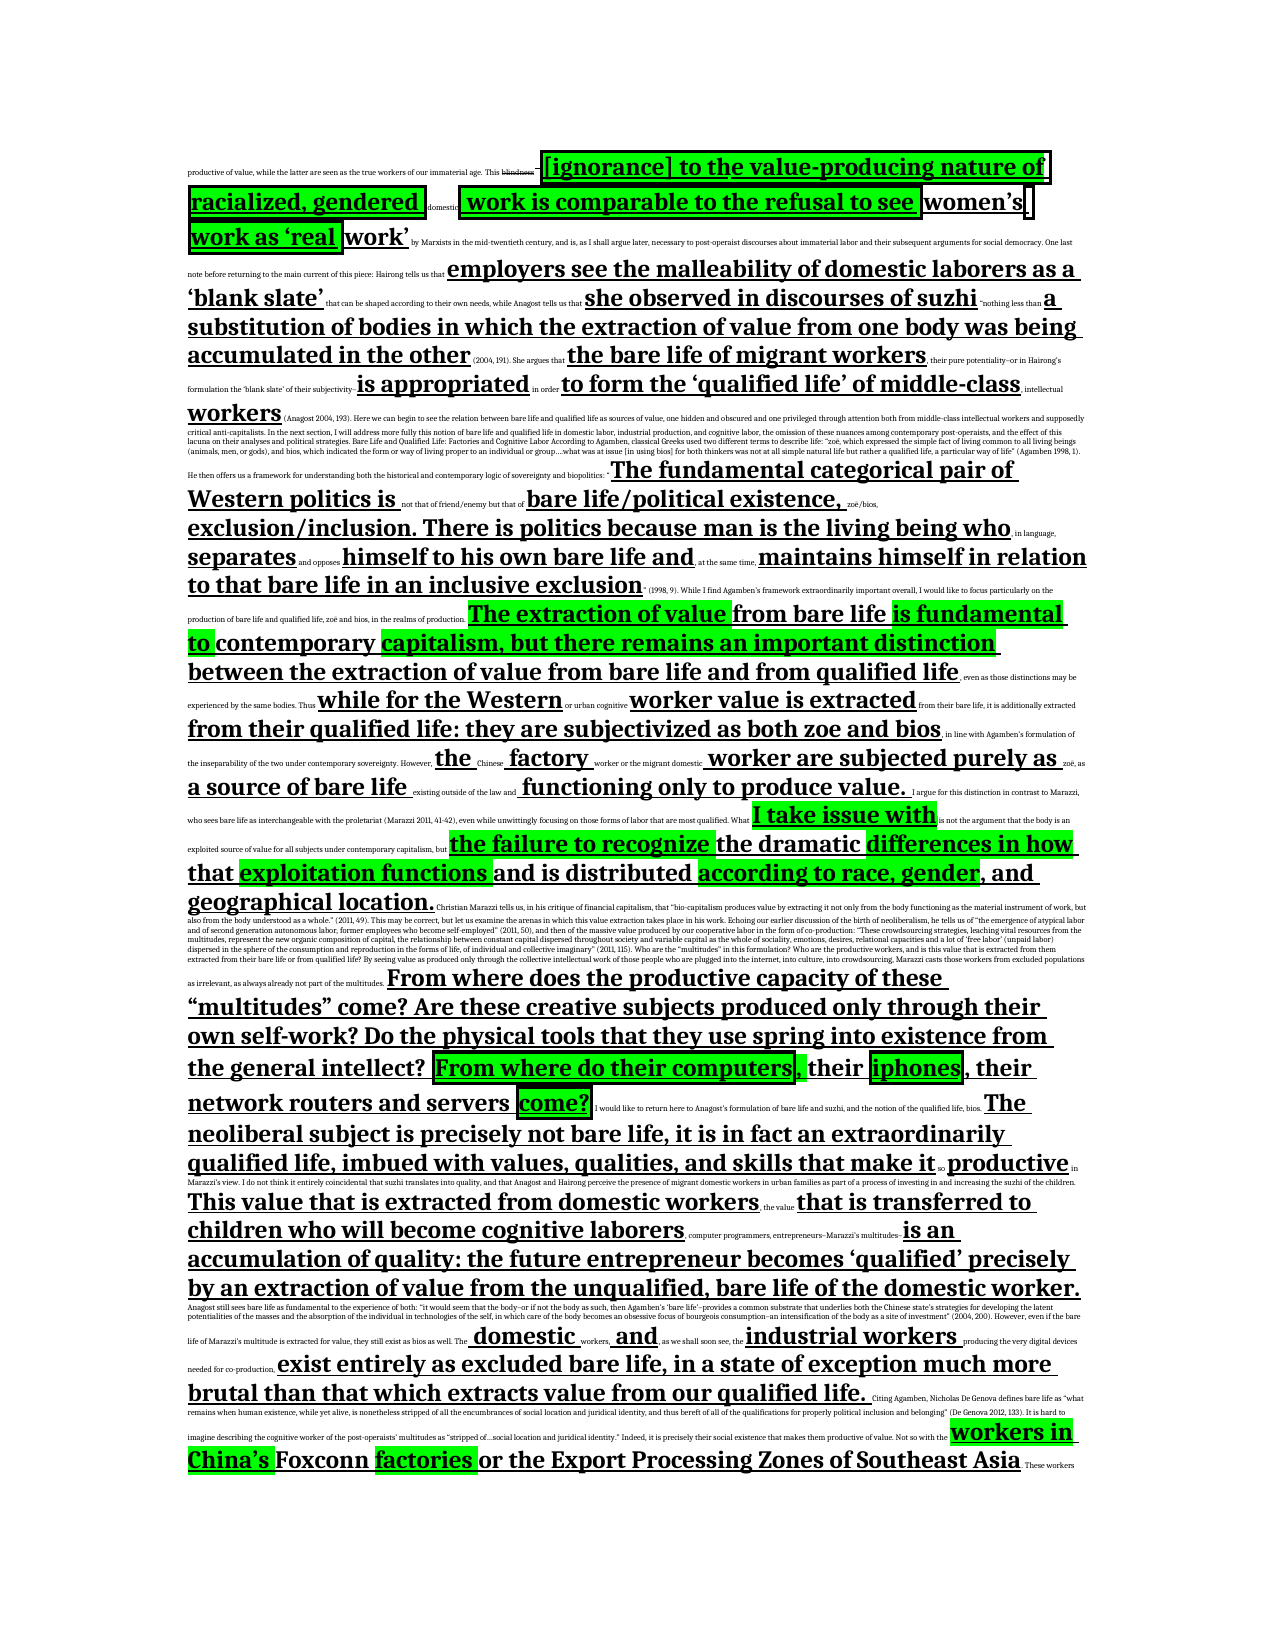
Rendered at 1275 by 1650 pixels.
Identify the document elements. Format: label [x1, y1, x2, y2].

text [187, 150, 1087, 1475]
